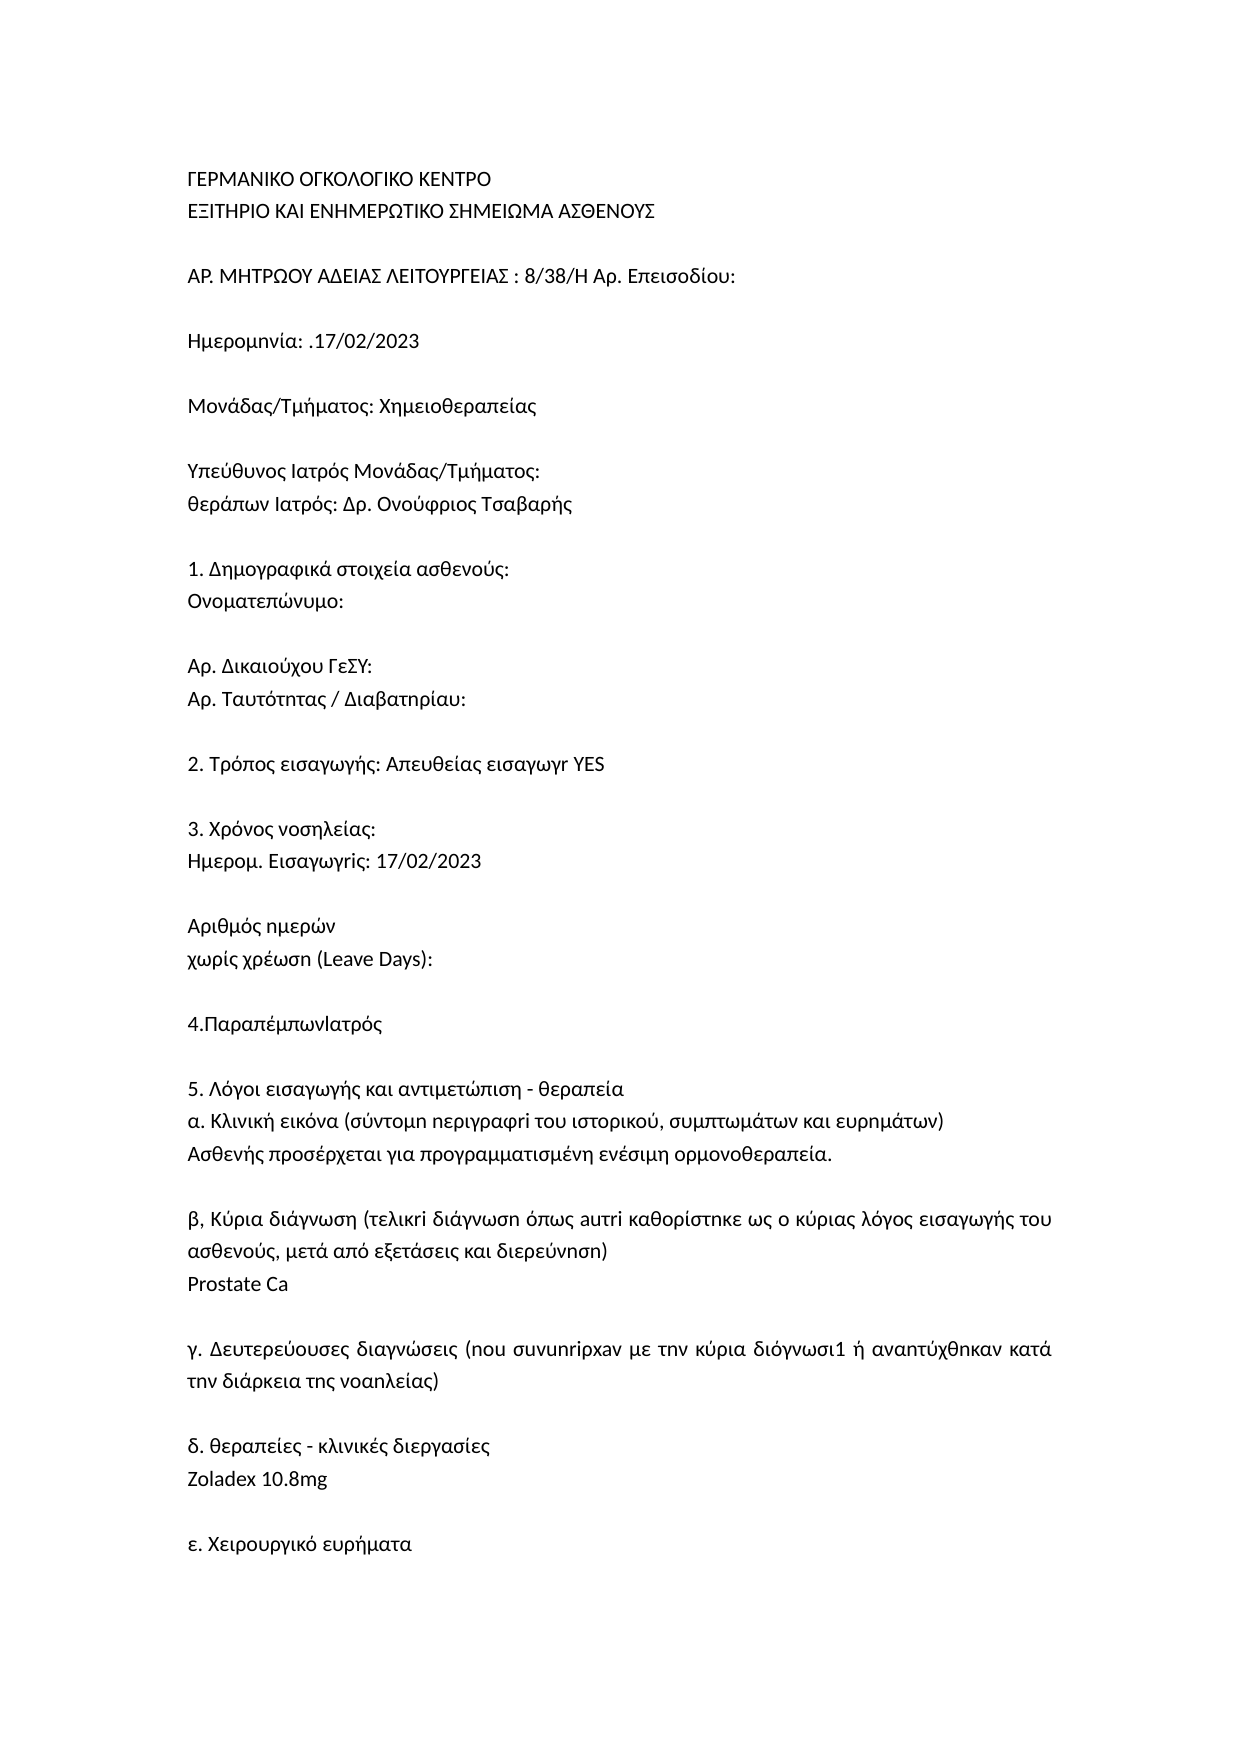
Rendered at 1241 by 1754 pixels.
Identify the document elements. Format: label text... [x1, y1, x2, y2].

text Αρ. Ταυτότnτας / Διαβατnρίαυ: [187, 682, 1053, 714]
list Zoladex 10.8mg [187, 1462, 1053, 1494]
list 5. Λόγοι εισαγωγής και αντιμετώπιση - θεραπεία [187, 1072, 1053, 1104]
list Ασθενής προσέρχεται για προγραμματισμένη ενέσιμη ορμονοθεραπεία. [187, 1137, 1053, 1169]
list Αριθμός nμερών [187, 909, 1053, 942]
list δ. θεραπείες - κλινικές διεργασίες [187, 1429, 1053, 1462]
list 3. Χρόνος νοσηλείας: [187, 812, 1053, 844]
list Τρόπος εισαγωγής: Απευθείας εισαγωγr YES [187, 747, 1053, 779]
text ΕΞΙΤΗΡΙΟ ΚΑΙ ΕΝΗΜΕΡΩΤΙΚΟ ΣΗΜΕΙΩΜΑ ΑΣΘΕΝΟΥΣ [187, 194, 1053, 227]
text ΑΡ. ΜΗΤΡΩΟΥ ΑΔΕΙΑΣ ΛΕΙΤΟΥΡΓΕΙΑΣ : 8/38/Η Αρ. Επεισοδίου: [187, 259, 1053, 292]
text Μονάδας/Τμήματος: Χημειοθεραπείας [187, 389, 1053, 422]
text Αρ. Δικαιούχου ΓεΣΥ: [187, 649, 1053, 682]
list Prostate Ca [187, 1267, 1053, 1299]
text 1. Δημογραφικά στοιχεία ασθενούς: [187, 552, 1053, 584]
list γ. Δευτερεύουσες διαγνώσεις (nou σuvunriρxav με τnν κύρια διόγνωσι1 ή αναnτύχθnκαν κατά τnν διάρκεια τnς νοαnλείας) [187, 1332, 1053, 1397]
list ε. Χειρουργικό ευρήματα [187, 1527, 1053, 1559]
list Παραπέμπωνlατρός [187, 1007, 1053, 1039]
list β, Κύρια διάγνωση (τελικri διάγνωσn όπως auτri καθορίστnκε ως ο κύριας λόγος εισαγωγής του ασθενούς, μετά από εξετάσεις και διερεύνnσn) [187, 1202, 1053, 1267]
text θεράπων Ιατρός: Δρ. Ονούφριος Τσαβαρής [187, 487, 1053, 519]
list α. Κλινική εικόνα (σύντομn nεριγραφri του ιστορικού, συμπτωμάτων και ευρnμάτων) [187, 1104, 1053, 1137]
text Υπεύθυνος Ιατρός Μονάδας/Τμήματος: [187, 454, 1053, 487]
text Ονοματεπώνυμο: [187, 584, 1053, 617]
list Ημερομ. Εισαγωγriς: 17/02/2023 [187, 844, 1053, 877]
text Ημερομnνία: .17/02/2023 [187, 324, 1053, 357]
list χωρίς χρέωσn (Leave Days): [187, 942, 1053, 974]
text ΓΕΡΜΑΝΙΚΟ ΟΓΚΟΛΟΓΙΚΟ ΚΕΝΤΡΟ [187, 162, 1053, 194]
